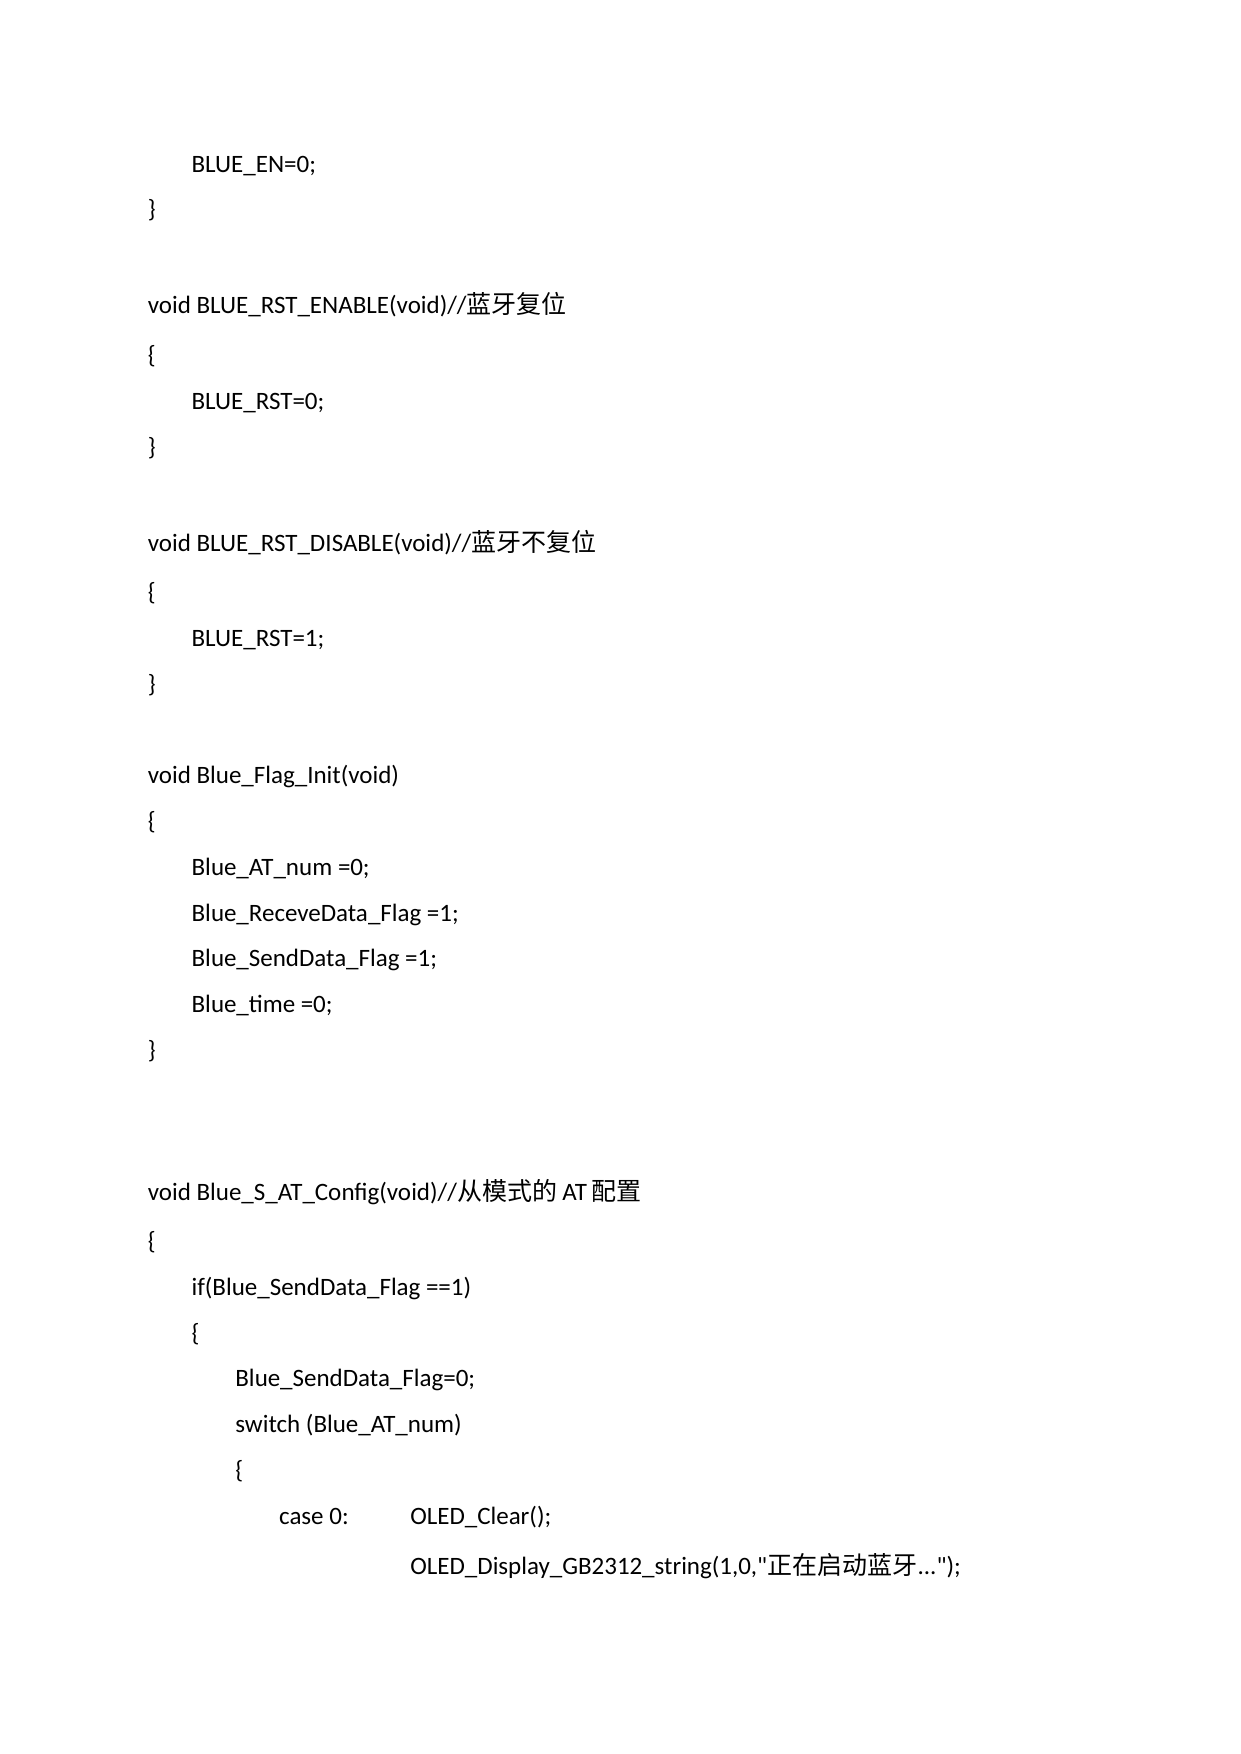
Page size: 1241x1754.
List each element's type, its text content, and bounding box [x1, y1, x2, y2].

text Blue_SendData_Flag=0; [148, 1363, 1092, 1393]
text void BLUE_RST_DISABLE(void)//蓝牙不复位 [148, 522, 1092, 558]
text } [148, 1034, 1092, 1064]
text BLUE_EN=0; [148, 148, 1092, 178]
text void Blue_S_AT_Config(void)//从模式的AT配置 [148, 1171, 1092, 1207]
text Blue_time =0; [148, 988, 1092, 1019]
text BLUE_RST=1; [148, 622, 1092, 653]
text Blue_AT_num =0; [148, 851, 1092, 881]
text Blue_ReceveData_Flag =1; [148, 897, 1092, 927]
text { [148, 1225, 1092, 1256]
text } [148, 193, 1092, 224]
text BLUE_RST=0; [148, 385, 1092, 416]
text switch (Blue_AT_num) [148, 1408, 1092, 1439]
text { [148, 1317, 1092, 1347]
text void Blue_Flag_Init(void) [148, 759, 1092, 790]
text void BLUE_RST_ENABLE(void)//蓝牙复位 [148, 285, 1092, 321]
text case 0: OLED_Clear(); [148, 1500, 1092, 1530]
text { [148, 1454, 1092, 1484]
text OLED_Display_GB2312_string(1,0,"正在启动蓝牙..."); [148, 1546, 1092, 1582]
text Blue_SendData_Flag =1; [148, 942, 1092, 973]
text { [148, 577, 1092, 607]
text { [148, 805, 1092, 836]
text if(Blue_SendData_Flag ==1) [148, 1271, 1092, 1302]
text } [148, 431, 1092, 461]
text } [148, 668, 1092, 698]
text { [148, 339, 1092, 370]
